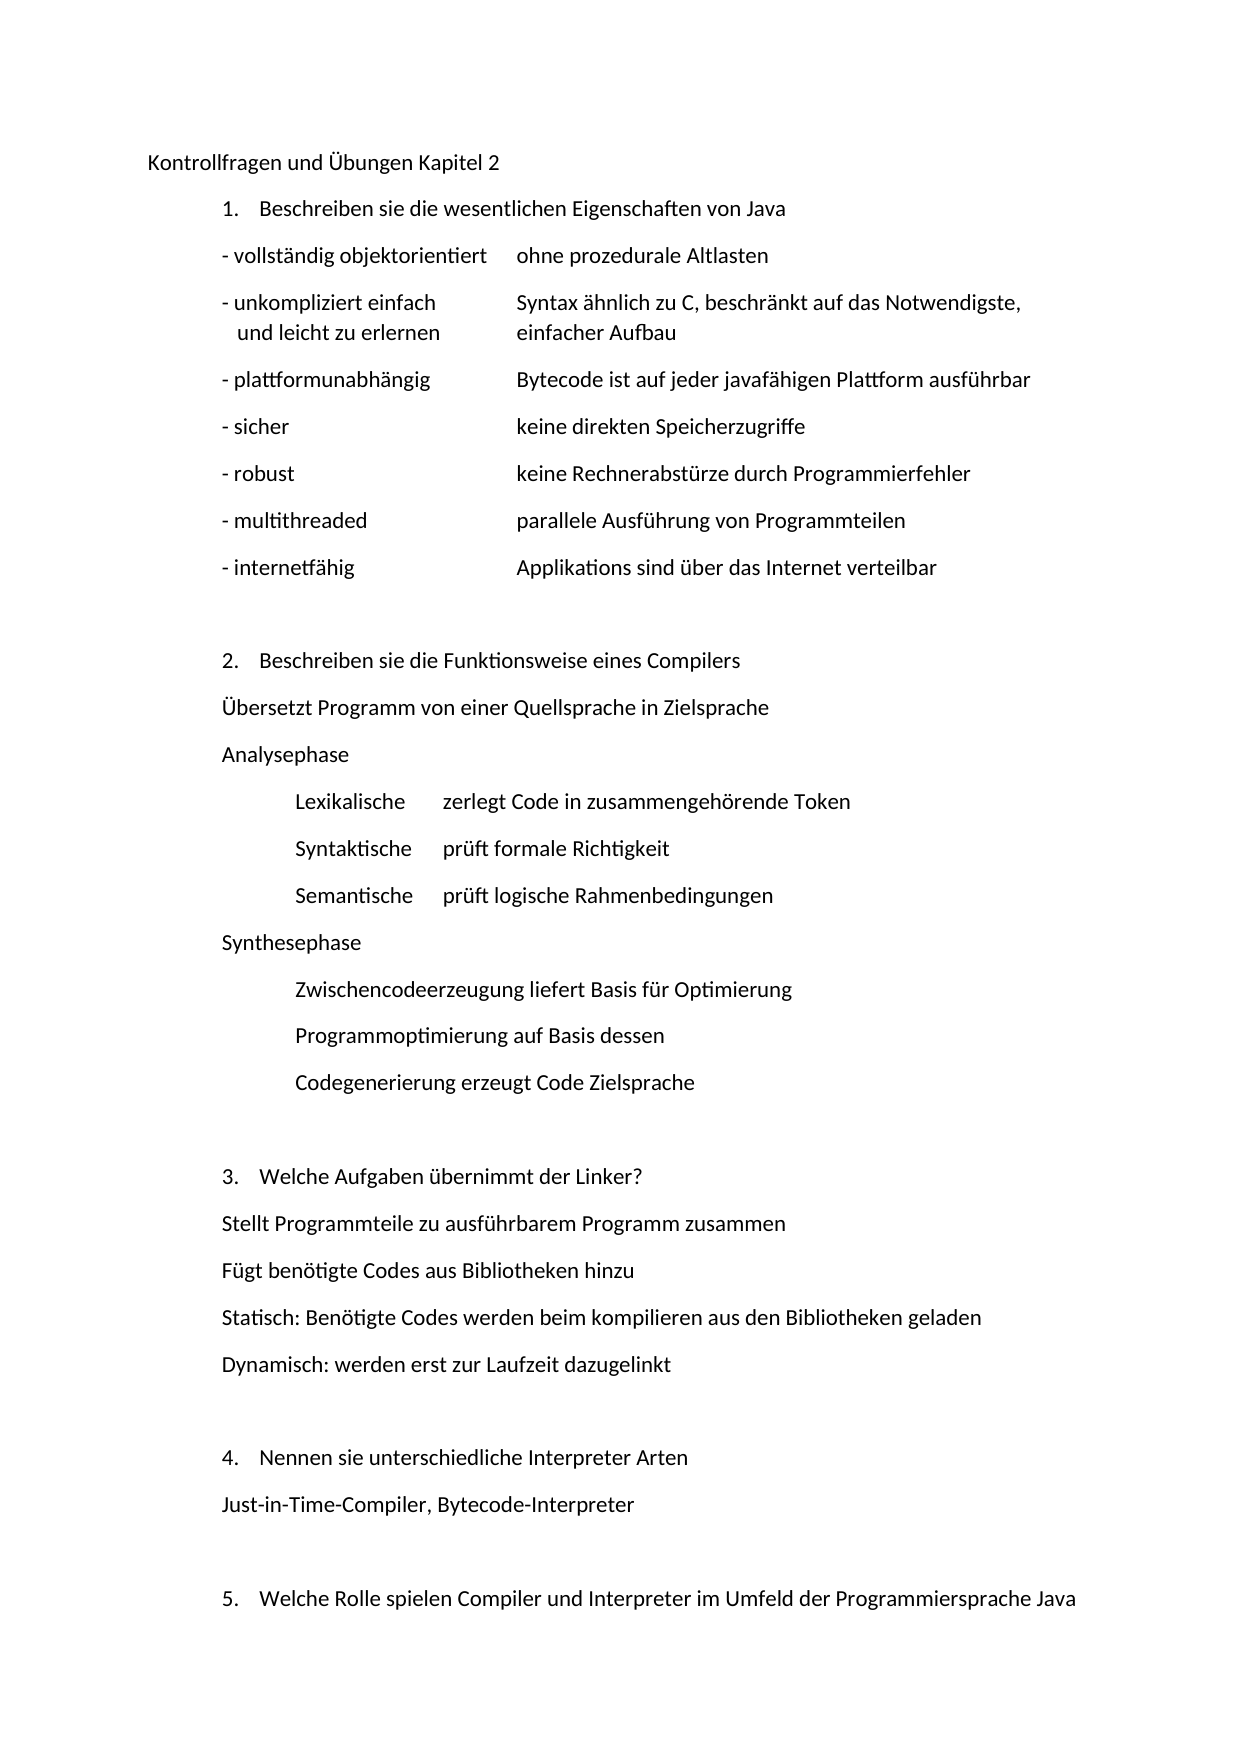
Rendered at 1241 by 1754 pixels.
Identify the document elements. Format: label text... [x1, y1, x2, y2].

text - internetfähig Applikations sind über das Internet verteilbar [222, 553, 1093, 581]
list Beschreiben sie die Funktionsweise eines Compilers [222, 647, 1093, 674]
text Programmoptimierung auf Basis dessen [222, 1022, 1093, 1049]
text Stellt Programmteile zu ausführbarem Programm zusammen [222, 1209, 1093, 1237]
list Nennen sie unterschiedliche Interpreter Arten [222, 1443, 1093, 1471]
text Lexikalische zerlegt Code in zusammengehörende Token [222, 787, 1093, 815]
text Codegenerierung erzeugt Code Zielsprache [222, 1068, 1093, 1096]
text - sicher keine direkten Speicherzugriffe [222, 412, 1093, 440]
text Synthesephase [222, 928, 1093, 956]
list Welche Rolle spielen Compiler und Interpreter im Umfeld der Programmiersprache Java [222, 1584, 1093, 1612]
list Beschreiben sie die wesentlichen Eigenschaften von Java [222, 194, 1093, 222]
text Analysephase [222, 740, 1093, 768]
text - plattformunabhängig Bytecode ist auf jeder javafähigen Plattform ausführbar [222, 365, 1093, 393]
text Just-in-Time-Compiler, Bytecode-Interpreter [222, 1490, 1093, 1518]
text Kontrollfragen und Übungen Kapitel 2 [148, 148, 1093, 176]
text Statisch: Benötigte Codes werden beim kompilieren aus den Bibliotheken geladen [222, 1303, 1093, 1331]
text Dynamisch: werden erst zur Laufzeit dazugelinkt [222, 1350, 1093, 1378]
text Übersetzt Programm von einer Quellsprache in Zielsprache [222, 693, 1093, 721]
text - vollständig objektorientiert ohne prozedurale Altlasten [222, 241, 1093, 269]
text Semantische prüft logische Rahmenbedingungen [222, 881, 1093, 909]
text Zwischencodeerzeugung liefert Basis für Optimierung [222, 975, 1093, 1003]
text - robust keine Rechnerabstürze durch Programmierfehler [222, 459, 1093, 487]
text Fügt benötigte Codes aus Bibliotheken hinzu [222, 1256, 1093, 1284]
text Syntaktische prüft formale Richtigkeit [222, 834, 1093, 862]
text - multithreaded parallele Ausführung von Programmteilen [222, 506, 1093, 534]
text - unkompliziert einfach Syntax ähnlich zu C, beschränkt auf das Notwendigste, und leicht zu erlernen einfacher Aufbau [222, 288, 1093, 346]
list Welche Aufgaben übernimmt der Linker? [222, 1162, 1093, 1190]
